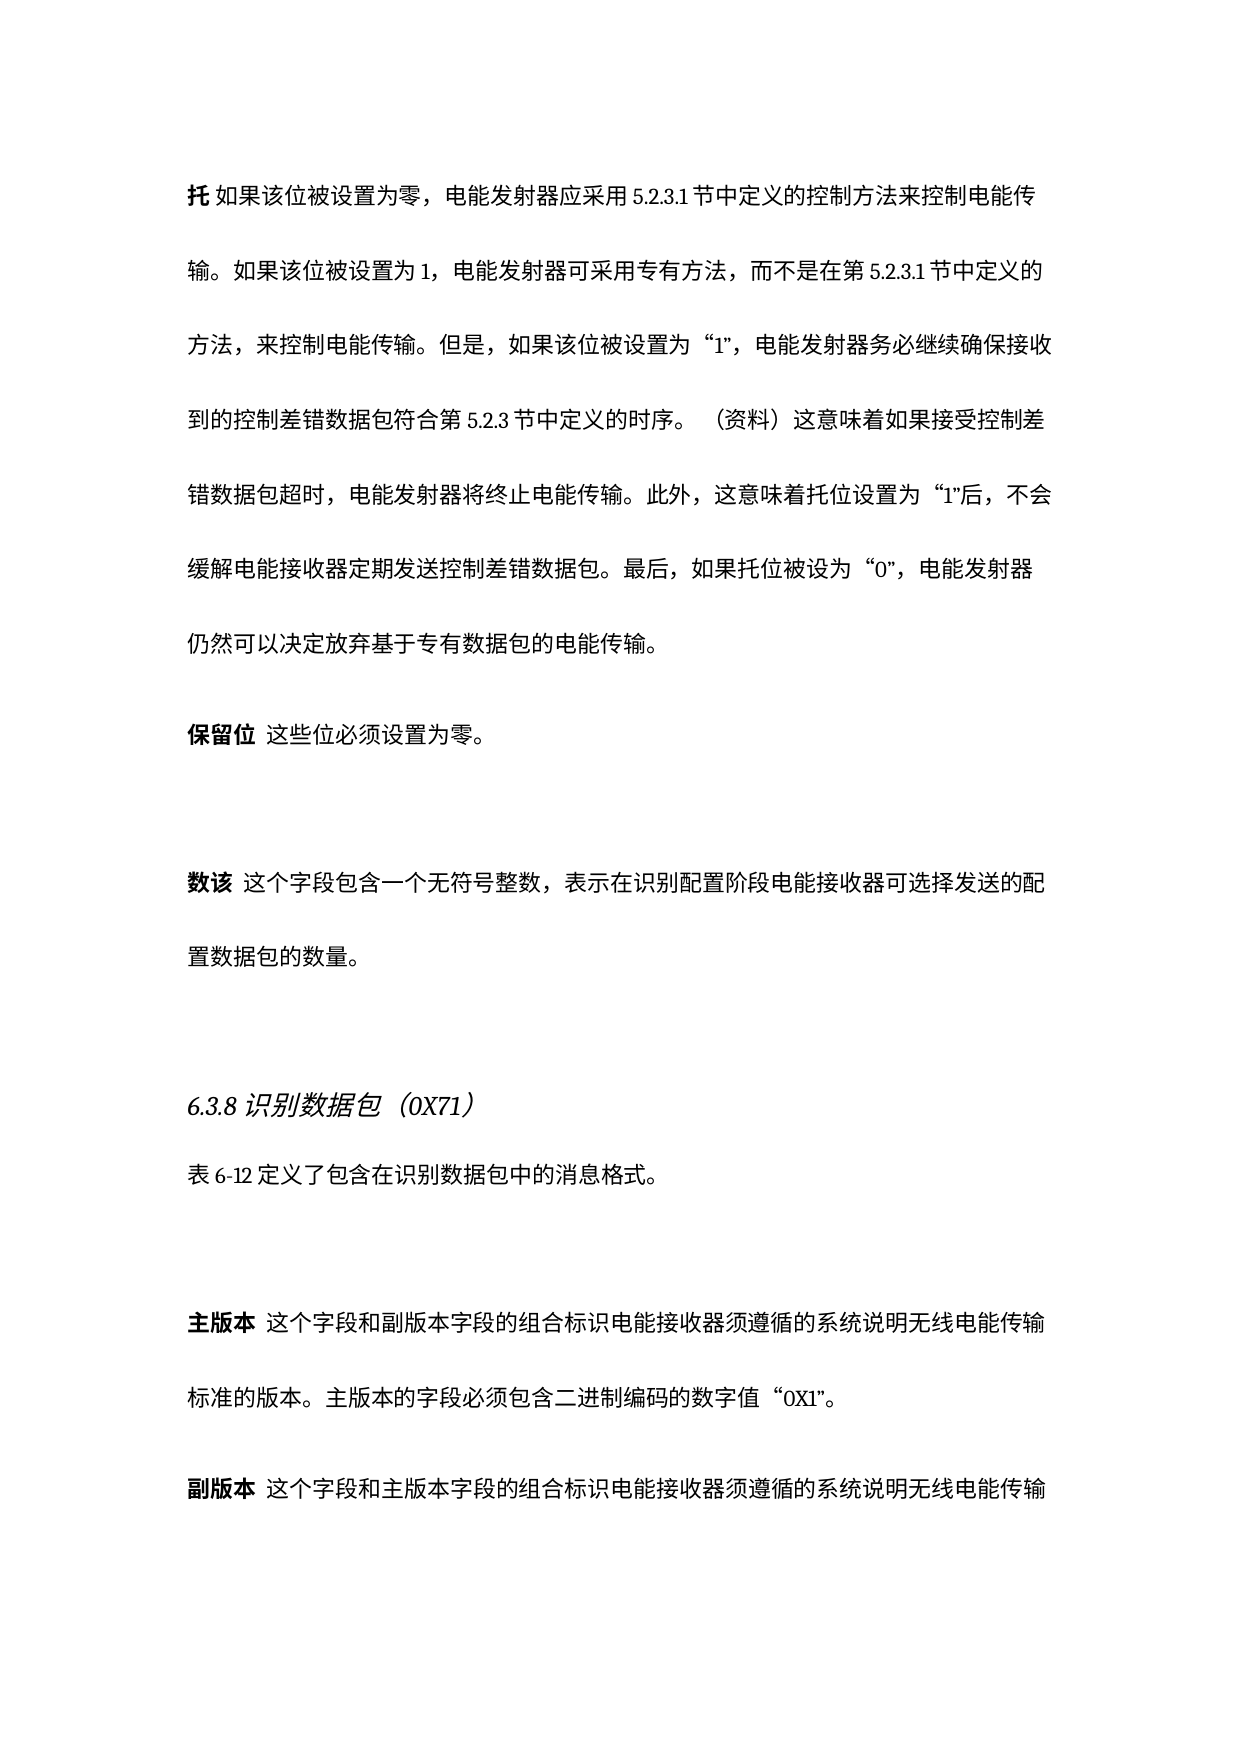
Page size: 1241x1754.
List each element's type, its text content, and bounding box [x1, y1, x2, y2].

subtitle 6.3.8识别数据包（0X71） [187, 1071, 1053, 1136]
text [187, 1455, 1053, 1520]
text 主版本 这个字段和副版本字段的组合标识电能接收器须遵循的系统说明无线电能传输标准的版本。主版本的字段必须包含二进制编码的数字值“0X1”。 [187, 1289, 1053, 1429]
text 保留位 这些位必须设置为零。 [187, 701, 1053, 766]
text 托 如果该位被设置为零，电能发射器应采用5.2.3.1节中定义的控制方法来控制电能传输。如果该位被设置为1，电能发射器可采用专有方法，而不是在第5.2.3.1节中定义的方法，来控制电能传输。但是，如果该位被设置为“1”，电能发射器务必继续确保接收到的控制差错数据包符合第5.2.3节中定义的时序。 （资料）这意味着如果接受控制差错数据包超时，电能发射器将终止电能传输。此外，这意味着托位设置为“1”后，不会缓解电能接收器定期发送控制差错数据包。最后，如果托位被设为“0”，电能发射器仍然可以决定放弃基于专有数据包的电能传输。 [187, 162, 1053, 675]
text 表6-12定义了包含在识别数据包中的消息格式。 [187, 1141, 1053, 1206]
text 数该 这个字段包含一个无符号整数，表示在识别配置阶段电能接收器可选择发送的配置数据包的数量。 [187, 849, 1053, 988]
